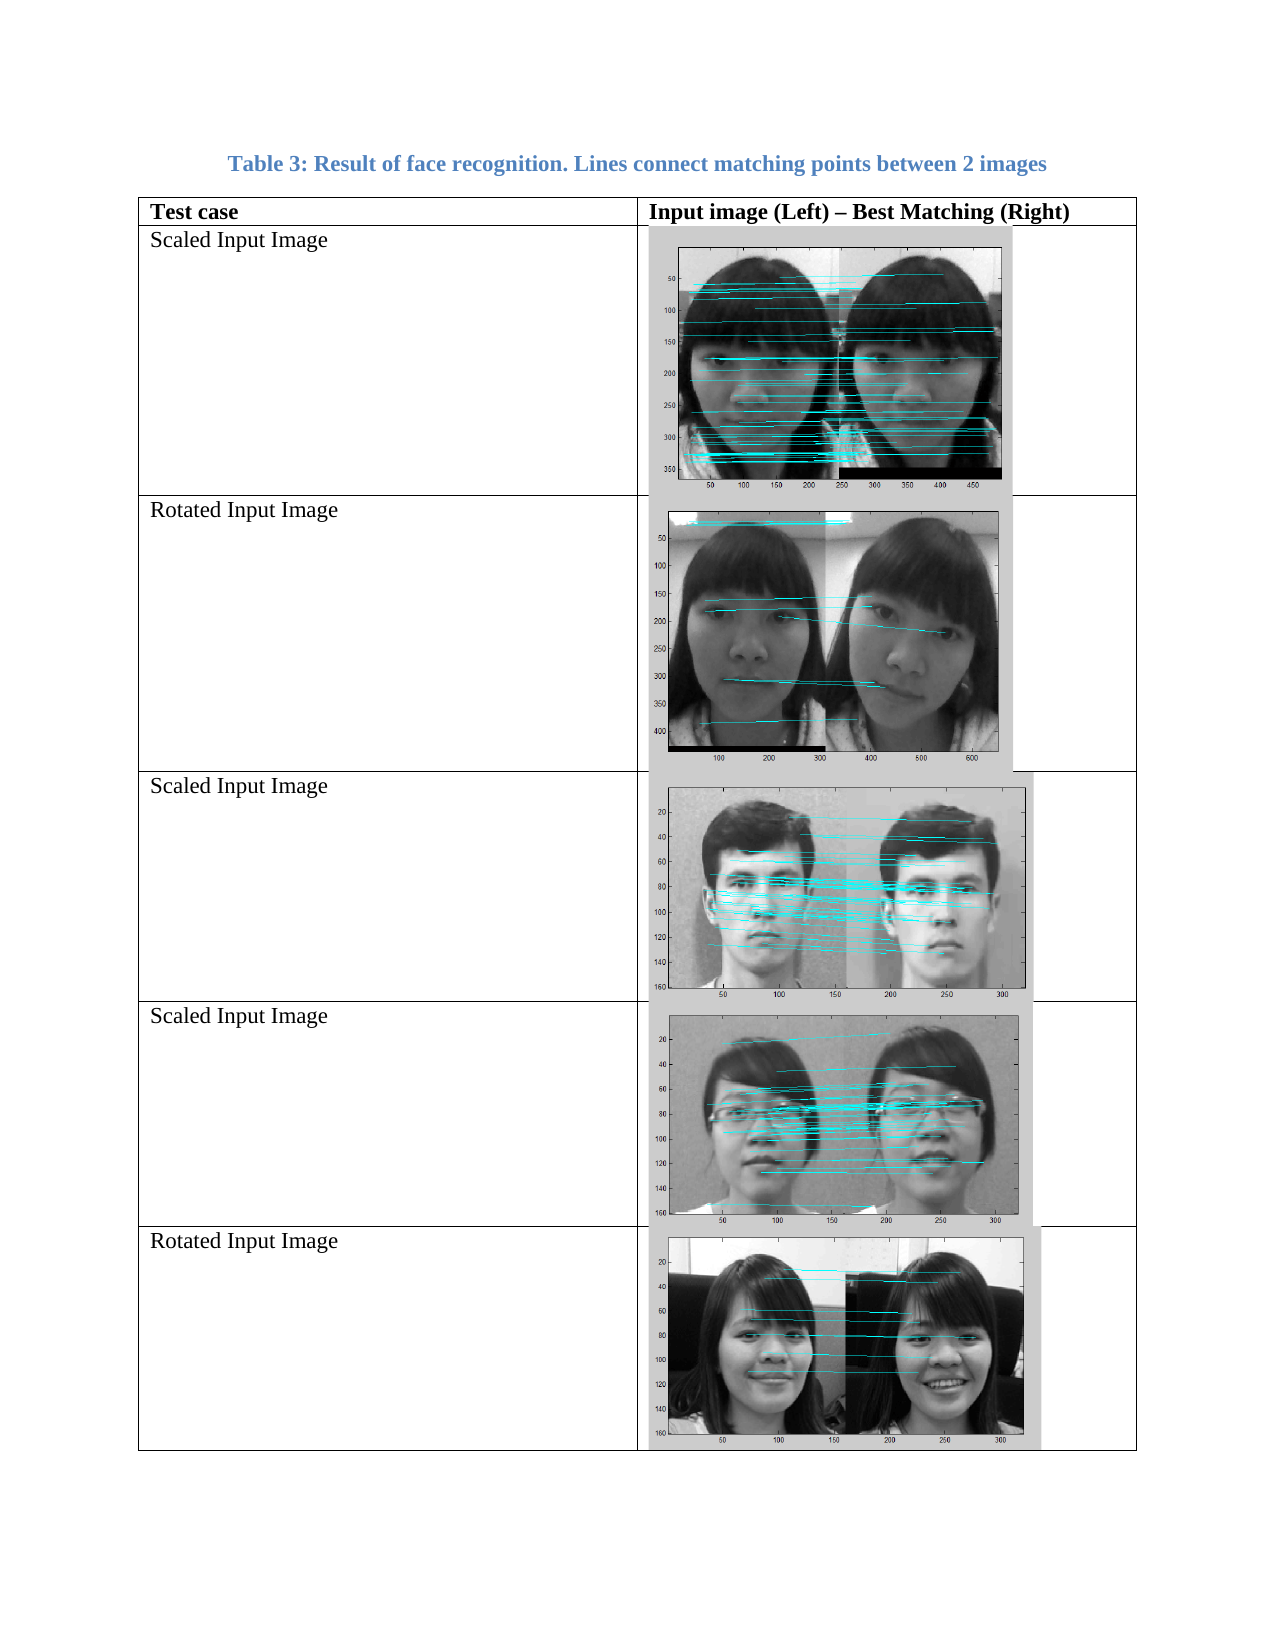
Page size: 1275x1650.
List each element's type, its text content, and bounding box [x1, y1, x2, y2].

table_cell [638, 496, 648, 771]
picture [648, 225, 1042, 1450]
table_cell Rotated Input Image [139, 496, 637, 771]
table_cell [1014, 496, 1136, 771]
table_cell Rotated Input Image [139, 1227, 637, 1449]
table_cell [1034, 772, 1136, 1001]
table_cell [1013, 226, 1136, 495]
table_cell Scaled Input Image [139, 772, 637, 1001]
table_cell [638, 226, 648, 495]
table_cell [638, 772, 648, 1001]
table_cell Scaled Input Image [139, 1002, 637, 1226]
table_cell [1033, 1002, 1136, 1226]
table_cell [638, 1002, 648, 1226]
text Table 3: Result of face recognition. Lines connect matching points between 2 images [150, 150, 1125, 176]
table_cell Scaled Input Image [139, 226, 637, 495]
table_header Test case [139, 198, 637, 224]
table_cell [638, 1227, 648, 1449]
table_cell [1042, 1227, 1136, 1449]
table_header Input image (Left) – Best Matching (Right) [638, 198, 1136, 224]
